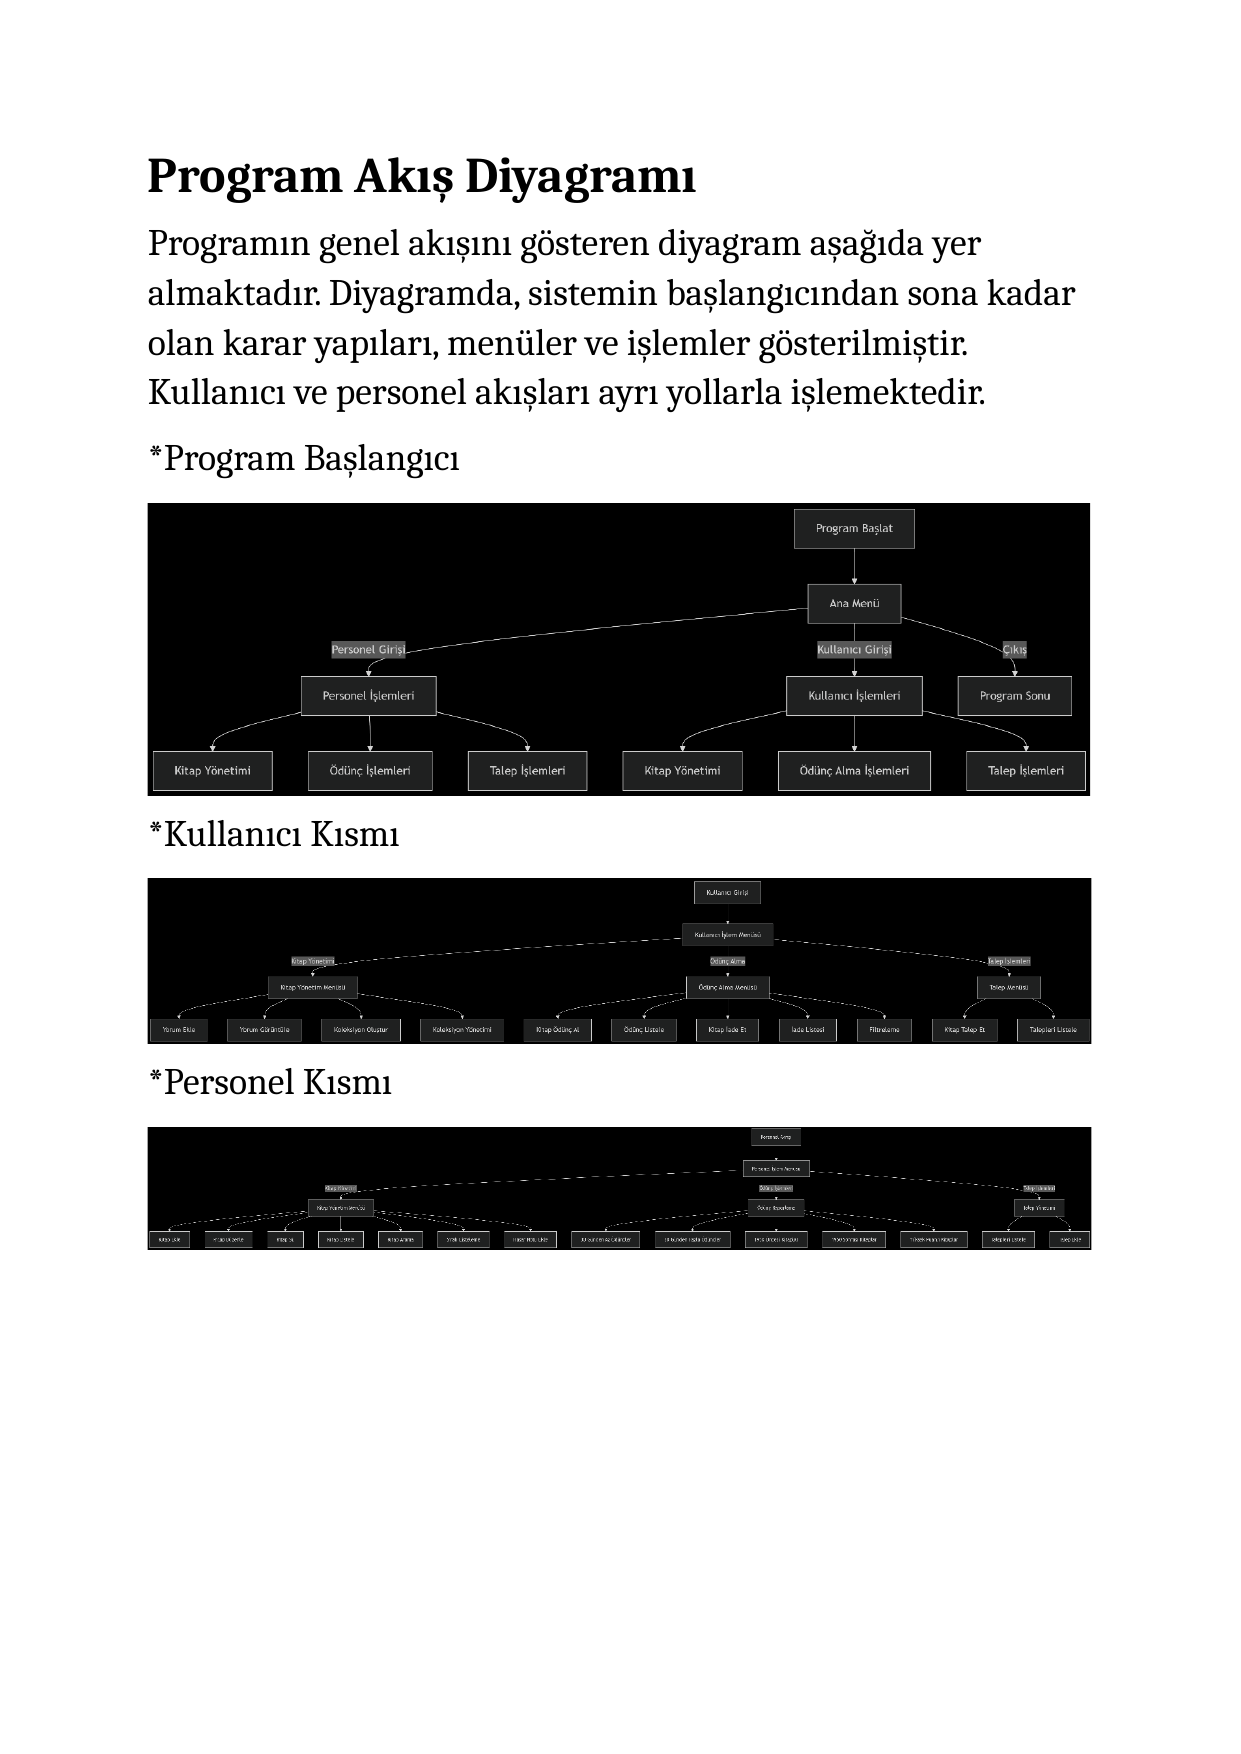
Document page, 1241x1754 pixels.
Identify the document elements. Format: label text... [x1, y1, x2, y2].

text *Kullanıcı Kısmı [148, 813, 1093, 856]
picture [147, 503, 1091, 796]
text Programın genel akışını gösteren diyagram aşağıda yer almaktadır. Diyagramda, sistemin başlangıcından sona kadar olan karar yapıları, menüler ve işlemler gösterilmiştir. Kullanıcı ve personel akışları ayrı yollarla işlemektedir. [148, 222, 1093, 414]
picture [147, 1127, 1092, 1250]
subtitle Program Akış Diyagramı [148, 148, 1093, 205]
text *Personel Kısmı [148, 1061, 1093, 1104]
picture [147, 878, 1092, 1044]
text *Program Başlangıcı [148, 437, 1093, 480]
